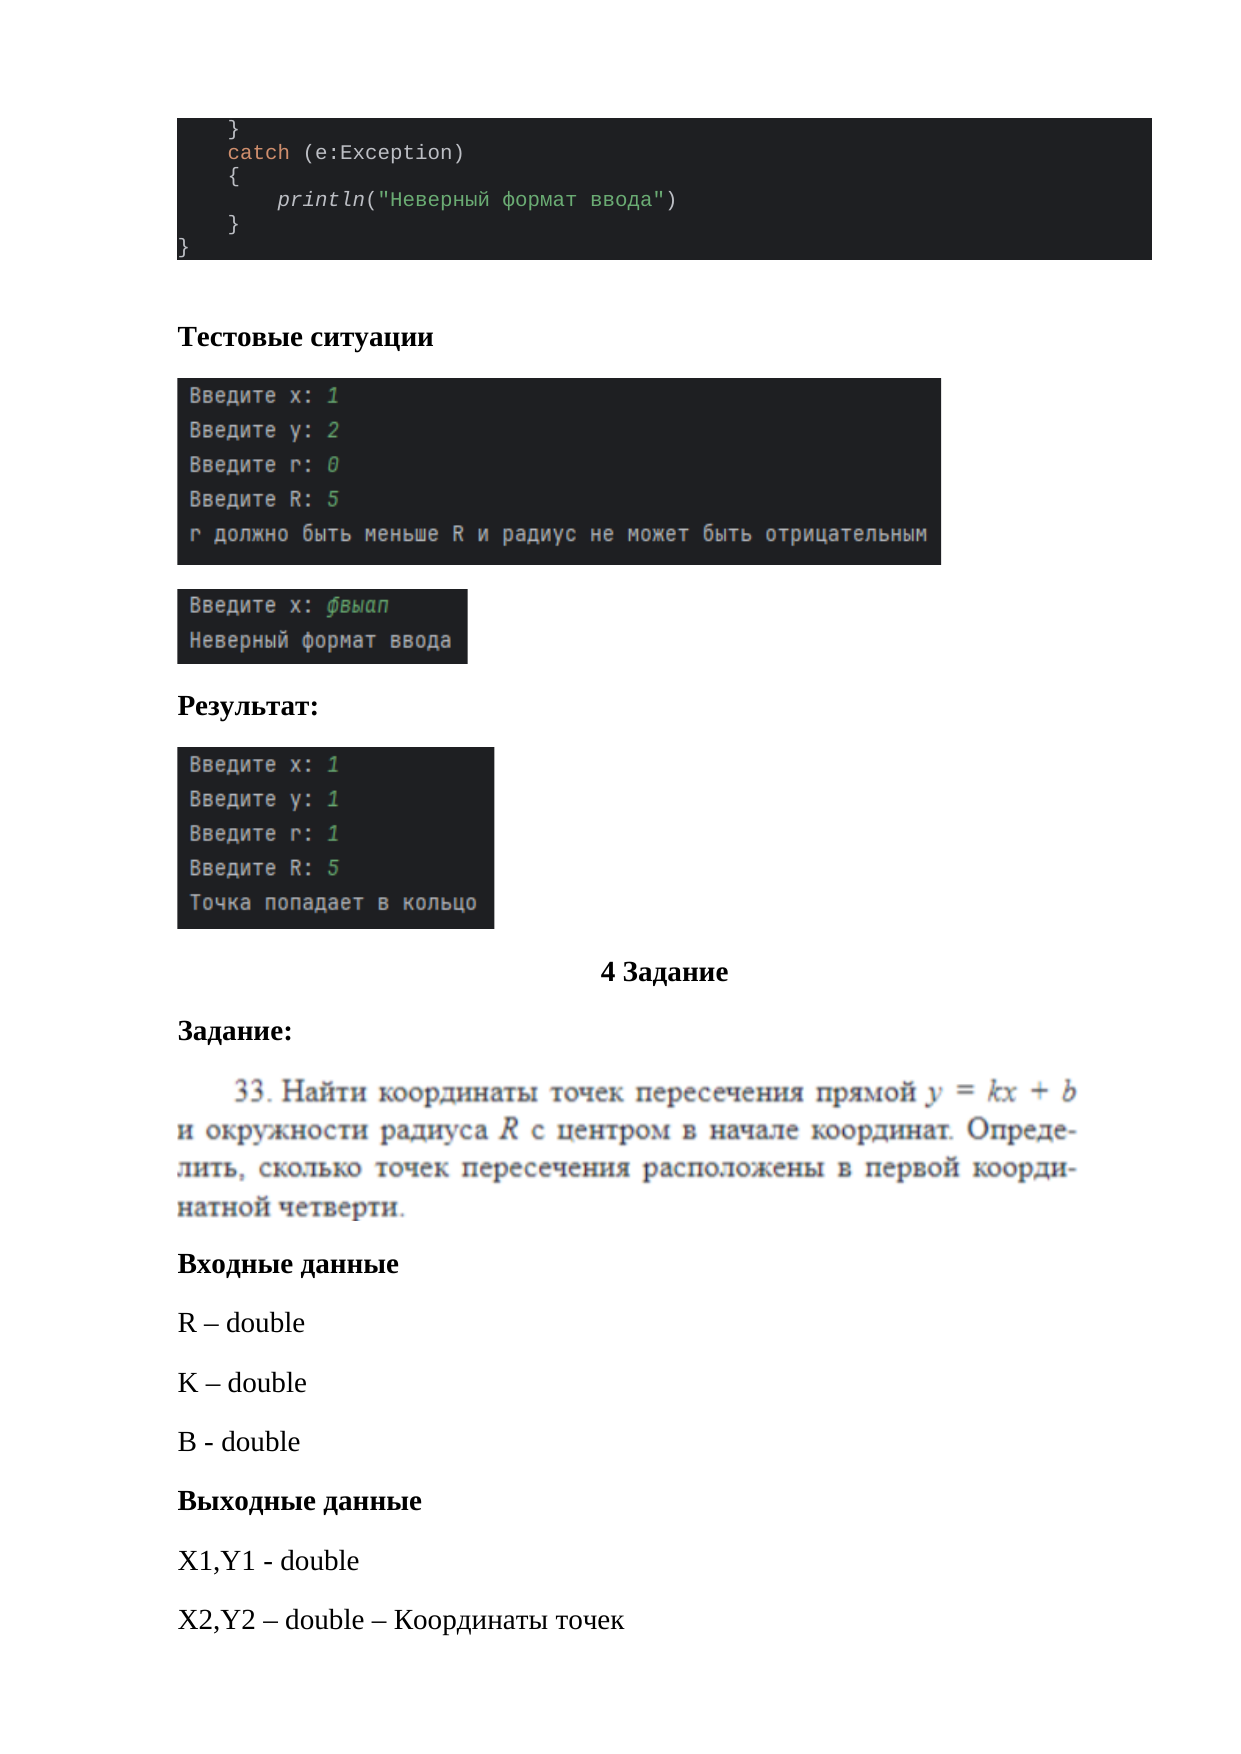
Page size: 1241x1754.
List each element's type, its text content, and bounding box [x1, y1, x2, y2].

picture [177, 589, 468, 664]
text X1,Y1 - double [177, 1543, 1152, 1576]
text Выходные данные [177, 1483, 1152, 1517]
text 4 Задание [177, 954, 1152, 987]
text Тестовые ситуации [177, 319, 1152, 353]
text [177, 118, 1152, 260]
picture [177, 747, 495, 929]
picture [177, 378, 942, 565]
text R – double [177, 1305, 1152, 1339]
picture [177, 1072, 1090, 1221]
text K – double [177, 1365, 1152, 1398]
text Результат: [177, 688, 1152, 722]
text X2,Y2 – double – Координаты точек [177, 1602, 1152, 1636]
text Задание: [177, 1013, 1152, 1047]
text Входные данные [177, 1246, 1152, 1279]
text B - double [177, 1424, 1152, 1458]
